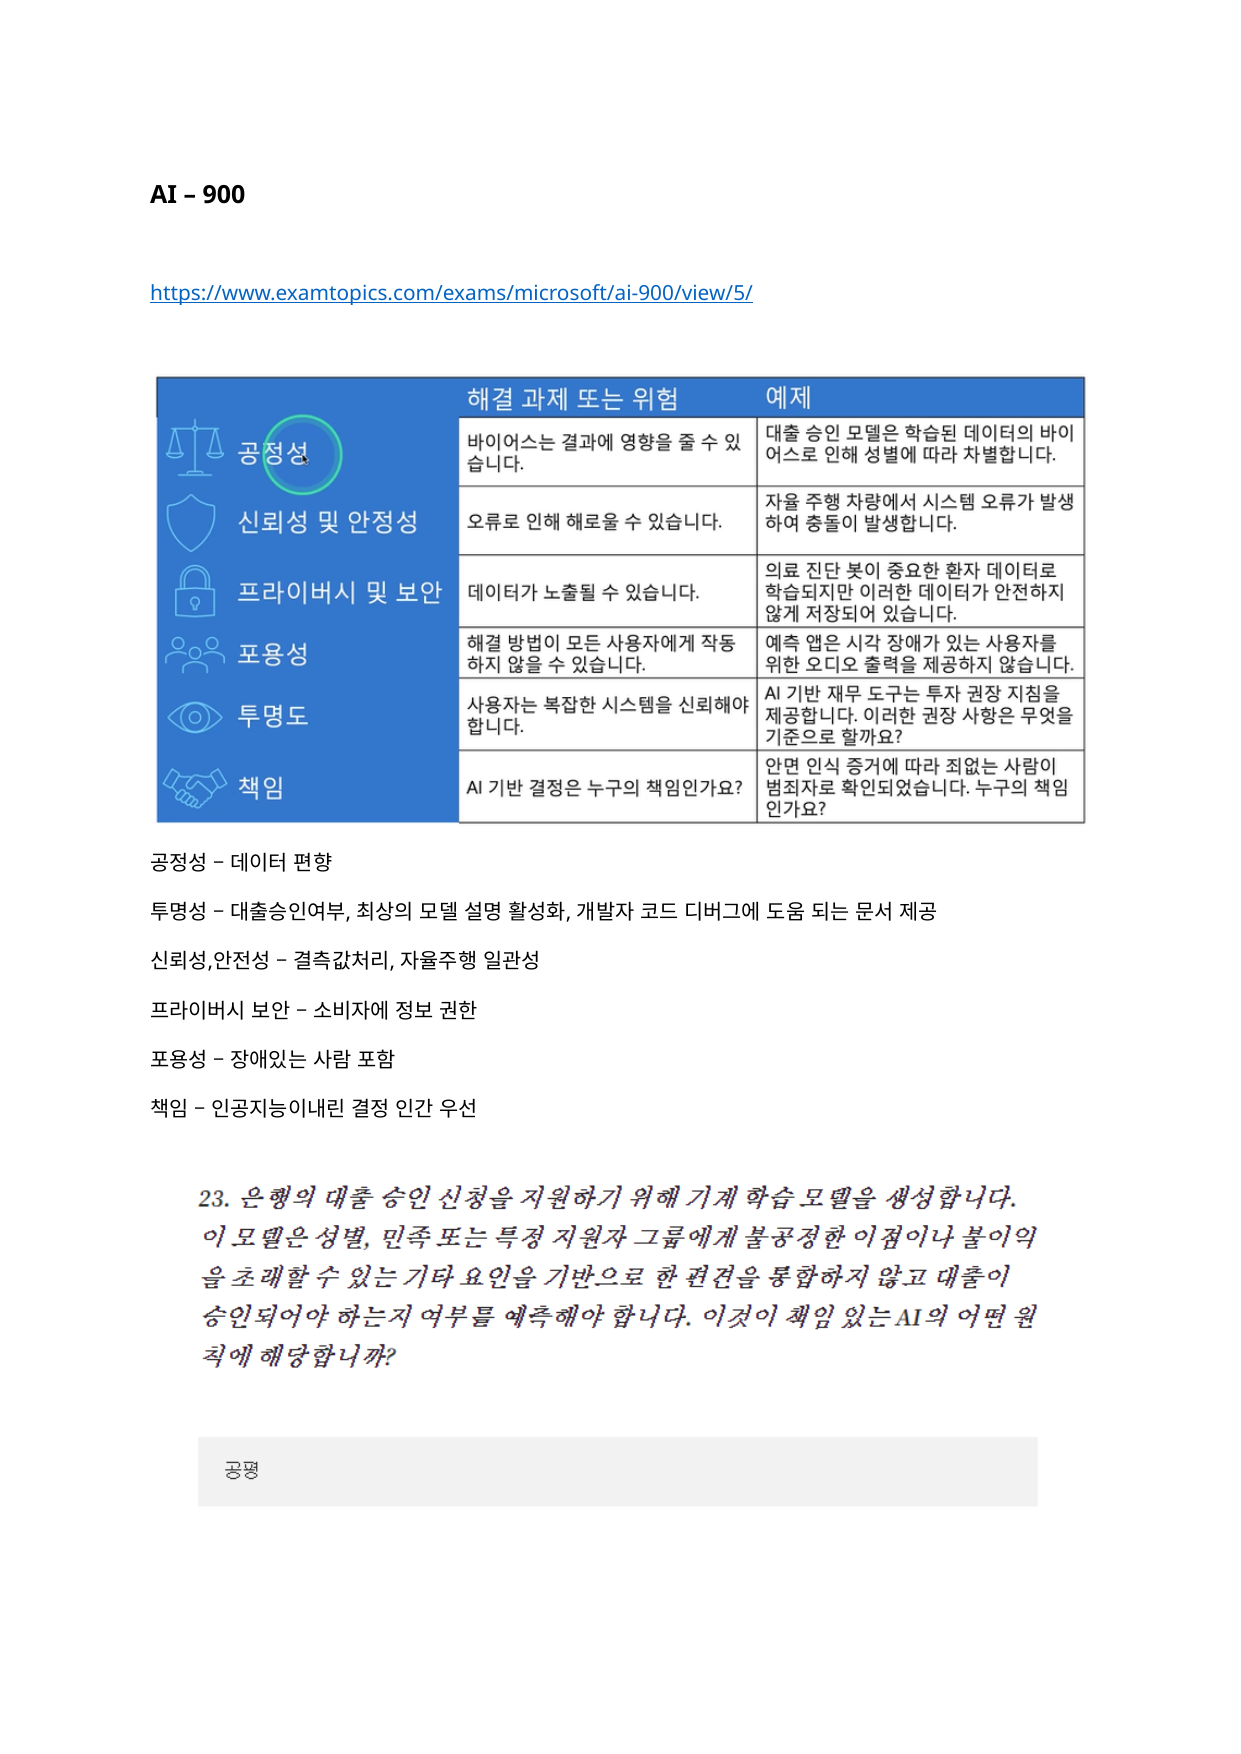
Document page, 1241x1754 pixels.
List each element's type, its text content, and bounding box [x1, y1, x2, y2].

picture [150, 372, 1091, 828]
text 신뢰성,안전성 – 결측값처리, 자율주행 일관성 [150, 945, 1090, 975]
text 공정성 – 데이터 편향 [150, 846, 1090, 876]
text AI – 900 [150, 177, 1090, 211]
text 프라이버시 보안 – 소비자에 정보 권한 [150, 994, 1090, 1024]
text 책임 – 인공지능이내린 결정 인간 우선 [150, 1093, 1090, 1123]
text https://www.examtopics.com/exams/microsoft/ai-900/view/5/ [150, 278, 1090, 306]
picture [150, 1142, 1091, 1535]
text 투명성 – 대출승인여부, 최상의 모델 설명 활성화, 개발자 코드 디버그에 도움 되는 문서 제공 [150, 895, 1090, 926]
text 포용성 – 장애있는 사람 포함 [150, 1043, 1090, 1074]
